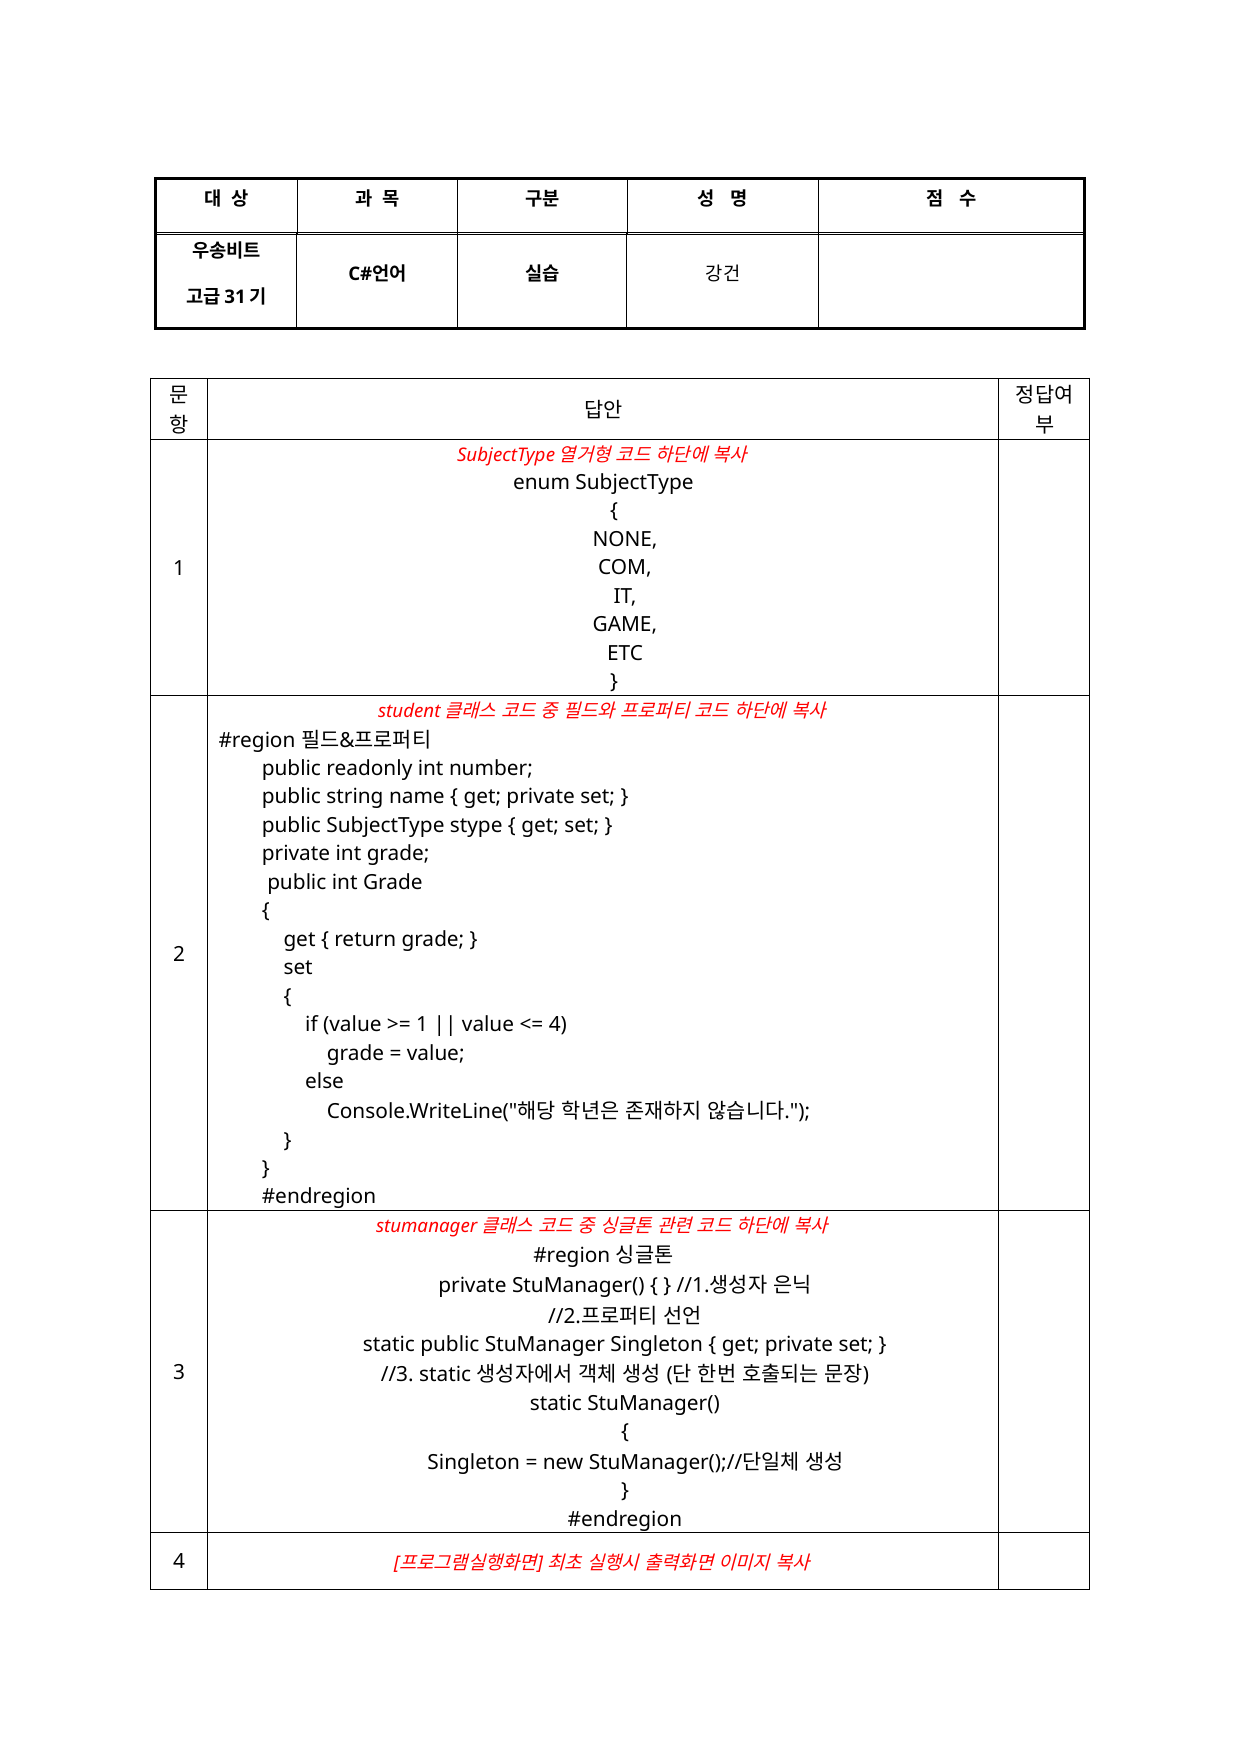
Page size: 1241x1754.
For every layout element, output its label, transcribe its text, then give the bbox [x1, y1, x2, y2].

table_cell 강건 [627, 235, 818, 327]
table_cell C#언어 [297, 235, 457, 327]
table_cell 2 [151, 696, 207, 1210]
table_cell stumanager클래스 코드 중 싱글톤 관련 코드 하단에 복사 #region 싱글톤 private StuManager() { } //1.생성자 은닉 //2.프로퍼티 선언 static public StuManager Singleton { get; private set; } //3. static 생성자에서 객체 생성 (단 한번 호출되는 문장) static StuManager() { Singleton = new StuManager();//단일체 생성 } #endregion [208, 1211, 998, 1532]
table_header 구분 [458, 180, 627, 232]
table_cell SubjectType열거형 코드 하단에 복사 enum SubjectType { NONE, COM, IT, GAME, ETC } [208, 440, 998, 695]
table_cell 1 [151, 440, 207, 695]
table_cell [999, 440, 1089, 695]
table_header 점 수 [819, 180, 1083, 232]
table_cell 우송비트 고급31기 [157, 235, 296, 327]
table_header 답안 [208, 379, 998, 439]
table_cell [999, 696, 1089, 1210]
table_cell 4 [151, 1533, 207, 1589]
table_cell [프로그램실행화면] 최초 실행시 출력화면 이미지 복사 [208, 1533, 998, 1589]
table_cell [999, 1533, 1089, 1589]
table_cell [819, 235, 1083, 327]
table_cell 실습 [458, 235, 626, 327]
table_cell [999, 1211, 1089, 1532]
table_cell 3 [151, 1211, 207, 1532]
table_header 문항 [151, 379, 207, 439]
table_cell student클래스 코드 중 필드와 프로퍼티 코드 하단에 복사 #region 필드&프로퍼티 public readonly int number; public string name { get; private set; } public SubjectType stype { get; set; } private int grade; public int Grade { get { return grade; } set { if (value >= 1 || value <= 4) grade = value; else Console.WriteLine("해당 학년은 존재하지 않습니다."); } } #endregion [208, 696, 998, 1210]
table_header 대 상 [157, 180, 297, 232]
table_header 정답여부 [999, 379, 1089, 439]
table_header 성 명 [628, 180, 818, 232]
table_header 과 목 [298, 180, 457, 232]
